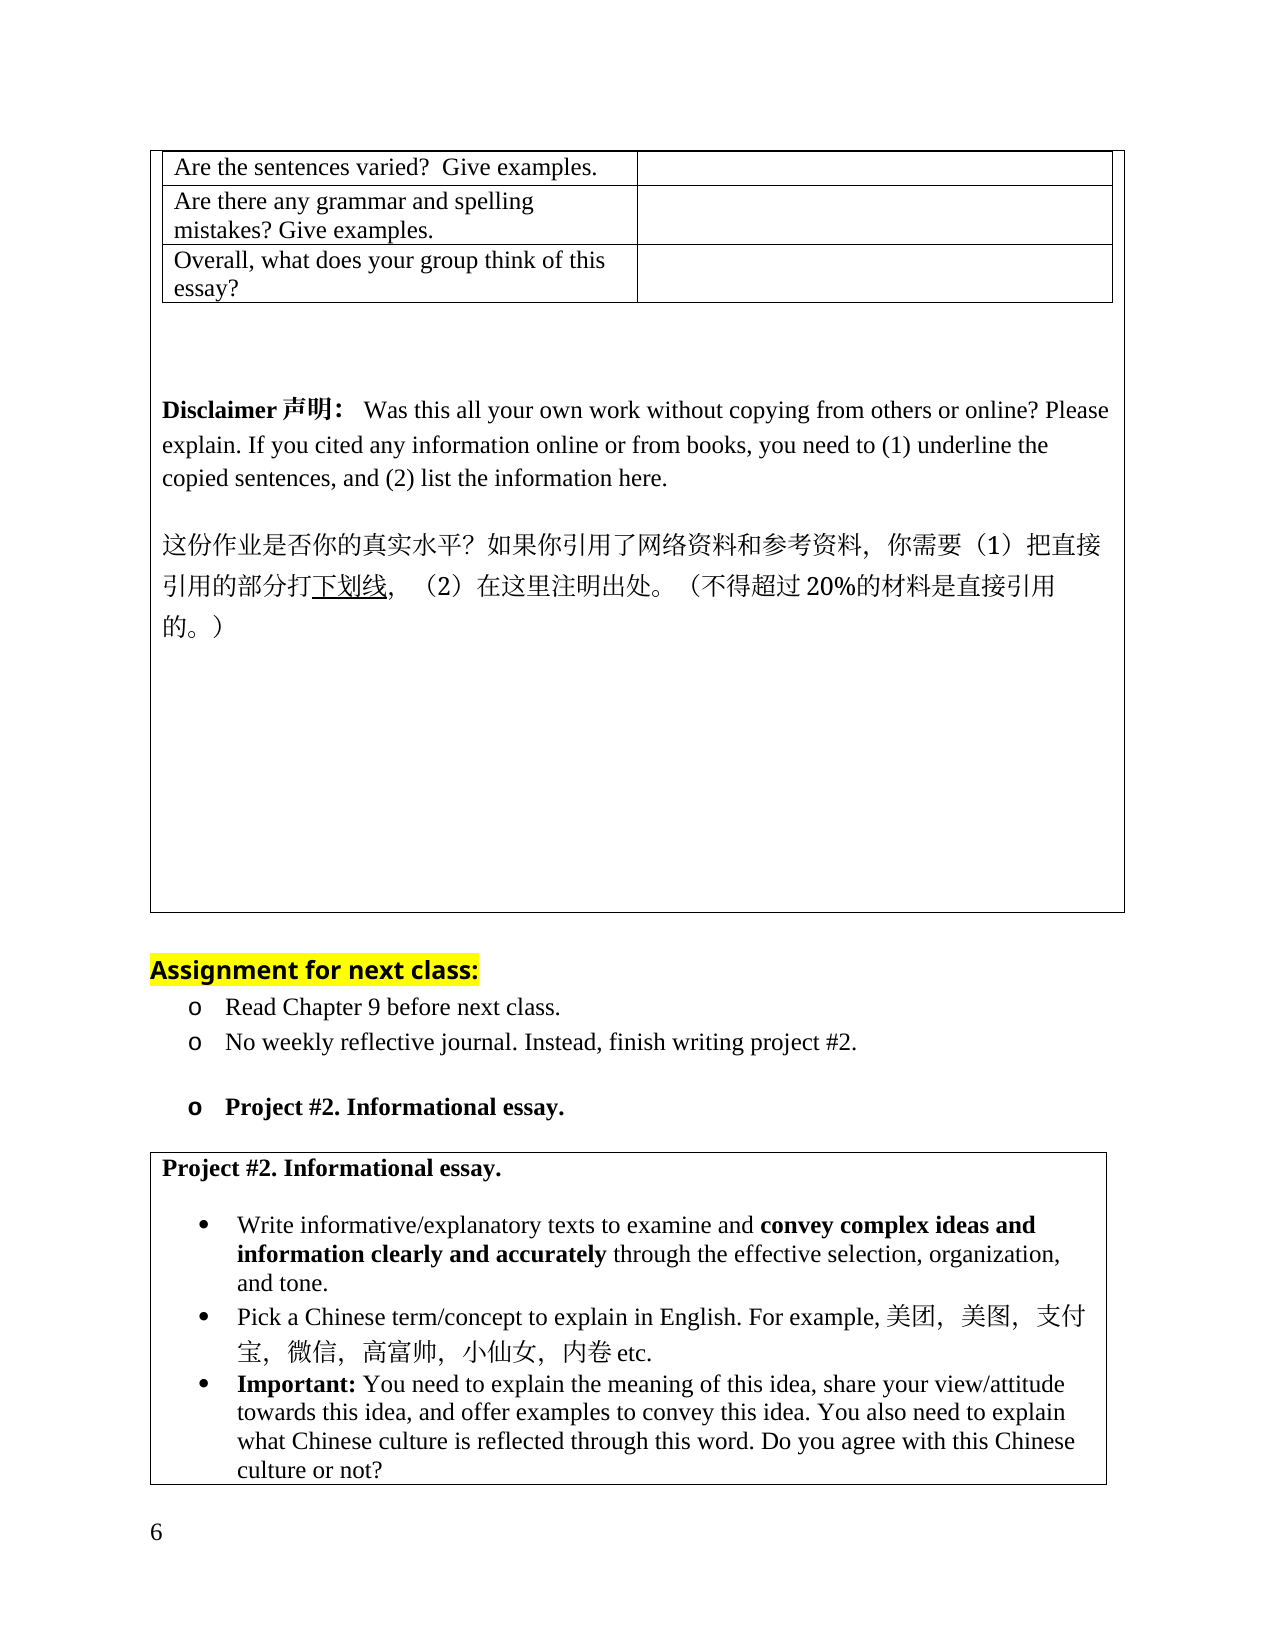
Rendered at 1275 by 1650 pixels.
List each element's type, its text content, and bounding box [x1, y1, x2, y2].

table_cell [151, 151, 1124, 912]
list Project #2. Informational essay. [187, 1092, 1125, 1122]
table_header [151, 1153, 1106, 1484]
list Read Chapter 9 before next class. [187, 992, 1125, 1022]
text Assignment for next class: [150, 952, 1125, 986]
list No weekly reflective journal. Instead, finish writing project #2. [187, 1027, 1125, 1058]
